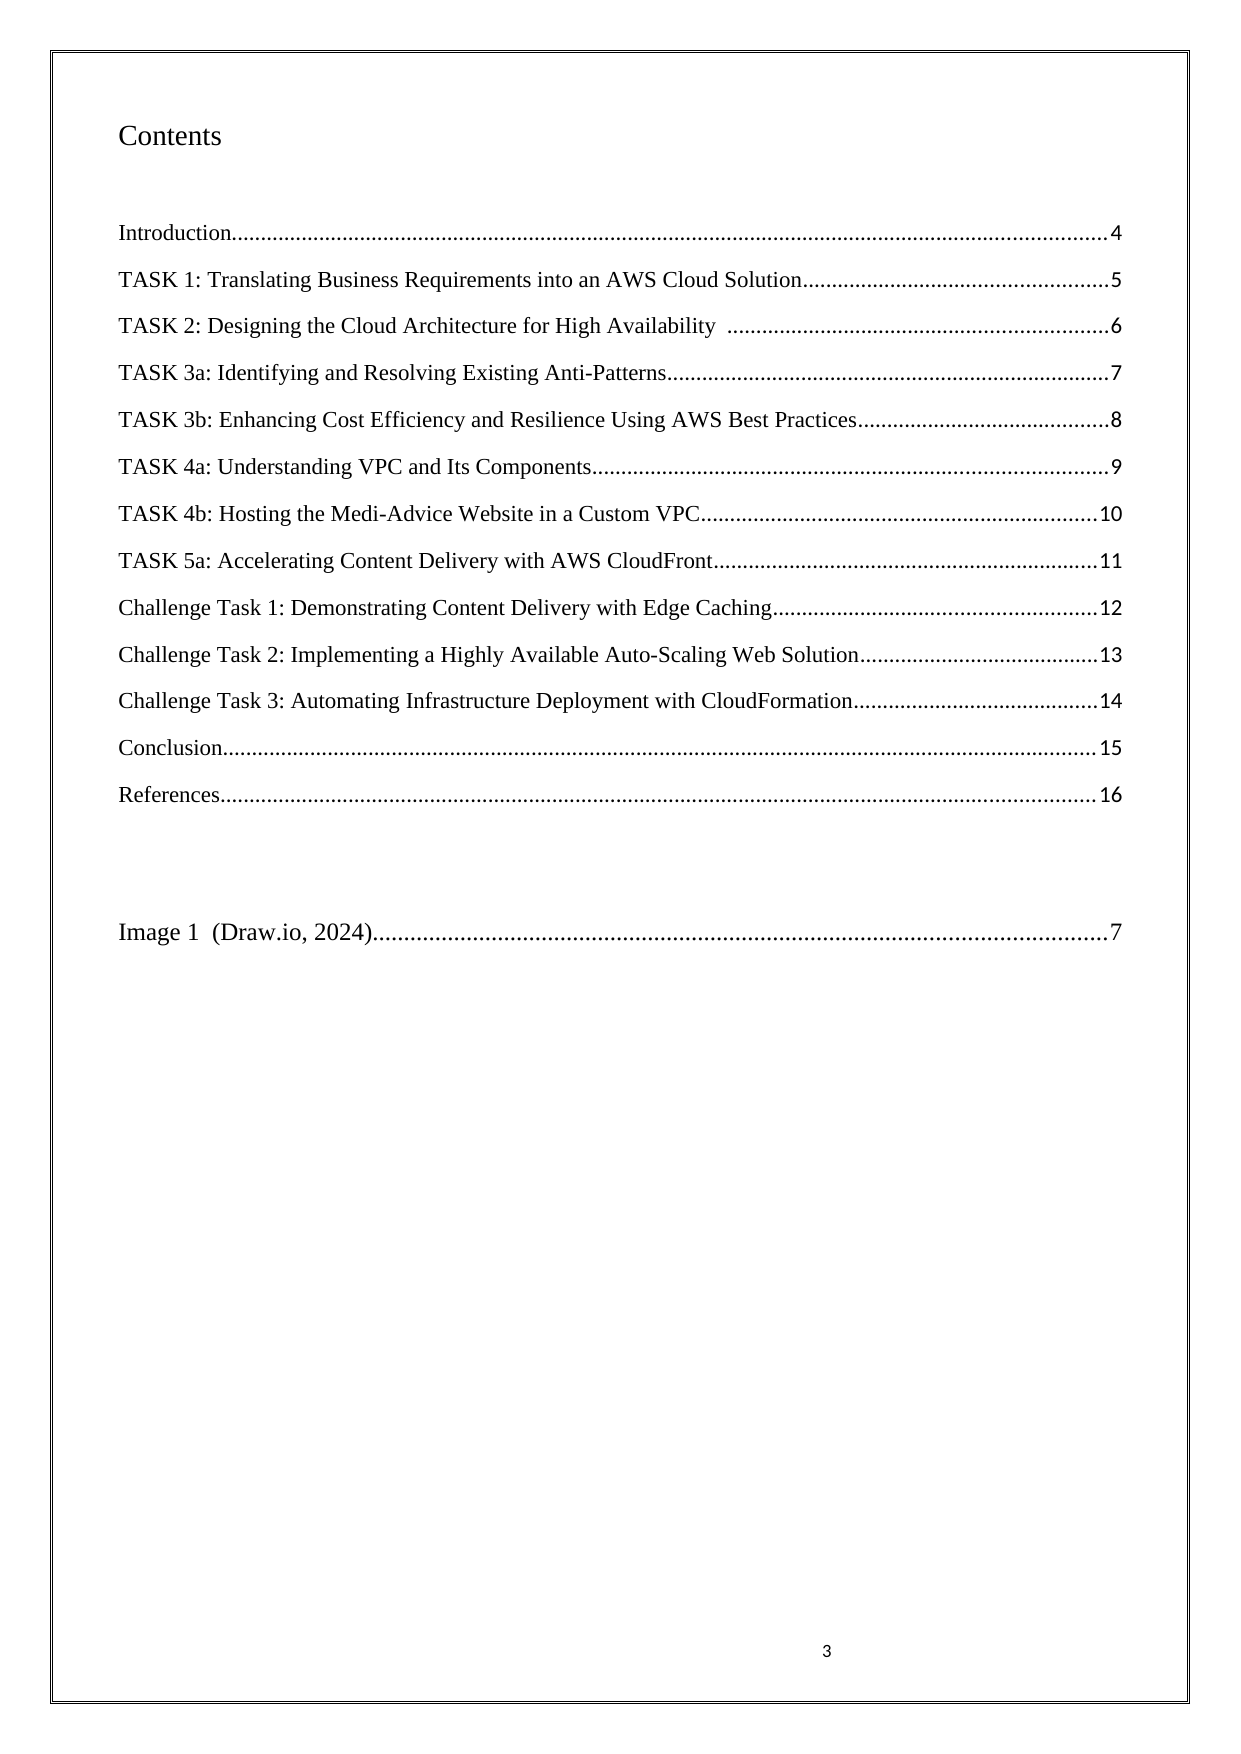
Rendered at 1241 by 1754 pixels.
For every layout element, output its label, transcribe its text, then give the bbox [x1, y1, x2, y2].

text TASK 4b: Hosting the Medi-Advice Website in a Custom VPC 10 [118, 499, 1122, 527]
text References 16 [118, 780, 1122, 808]
text Introduction 4 [118, 218, 1122, 246]
text Conclusion 15 [118, 733, 1122, 761]
text TASK 3b: Enhancing Cost Efficiency and Resilience Using AWS Best Practices 8 [118, 405, 1122, 433]
text Challenge Task 1: Demonstrating Content Delivery with Edge Caching 12 [118, 593, 1122, 621]
text Challenge Task 3: Automating Infrastructure Deployment with CloudFormation 14 [118, 687, 1122, 714]
text TASK 5a: Accelerating Content Delivery with AWS CloudFront 11 [118, 546, 1122, 574]
text Challenge Task 2: Implementing a Highly Available Auto-Scaling Web Solution 13 [118, 640, 1122, 668]
text TASK 1: Translating Business Requirements into an AWS Cloud Solution 5 [118, 265, 1122, 293]
text TASK 2: Designing the Cloud Architecture for High Availability 6 [118, 312, 1122, 339]
text TASK 3a: Identifying and Resolving Existing Anti-Patterns 7 [118, 358, 1122, 386]
text Image 1 (Draw.io, 2024) 7 [118, 917, 1122, 946]
text TASK 4a: Understanding VPC and Its Components 9 [118, 452, 1122, 480]
text Contents [118, 118, 1122, 152]
